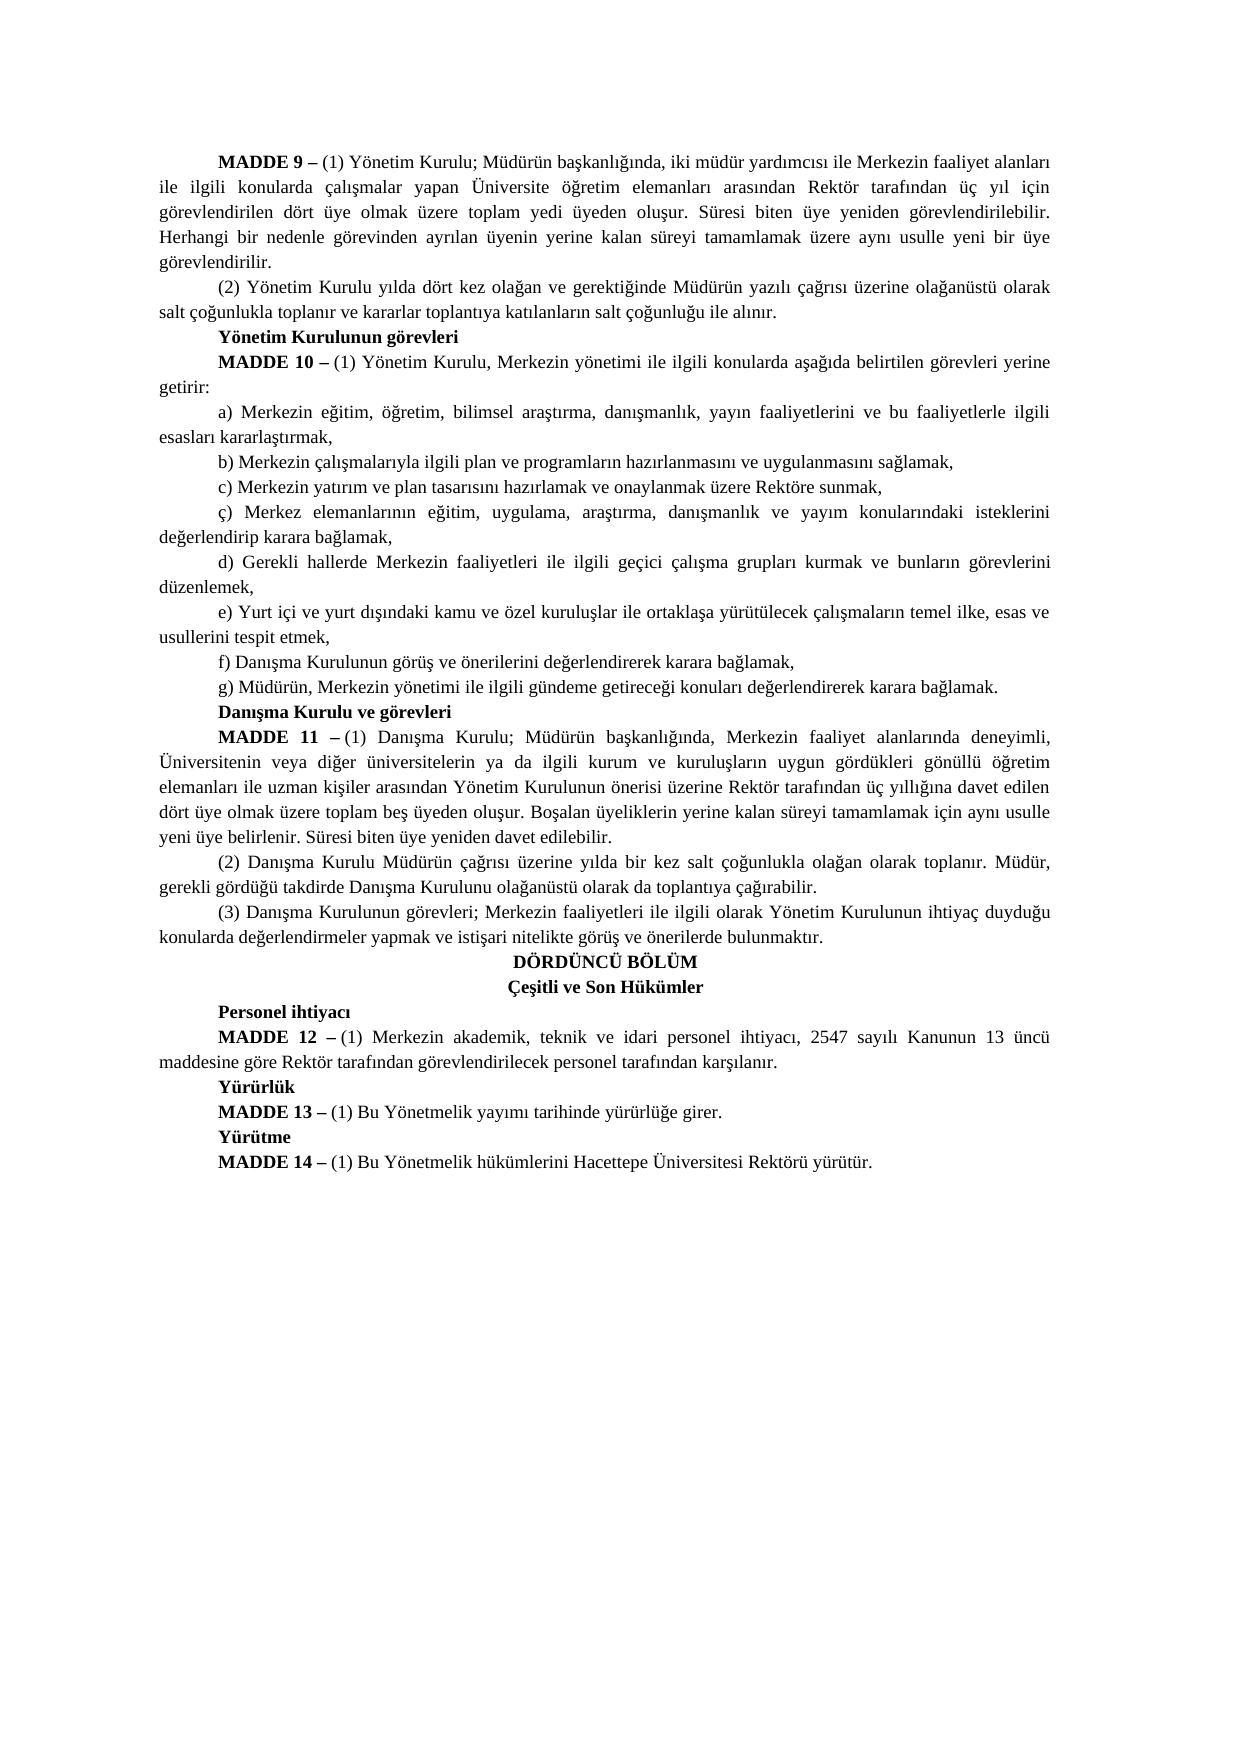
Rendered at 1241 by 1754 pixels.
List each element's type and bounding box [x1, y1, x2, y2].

table_cell [148, 148, 1063, 1173]
